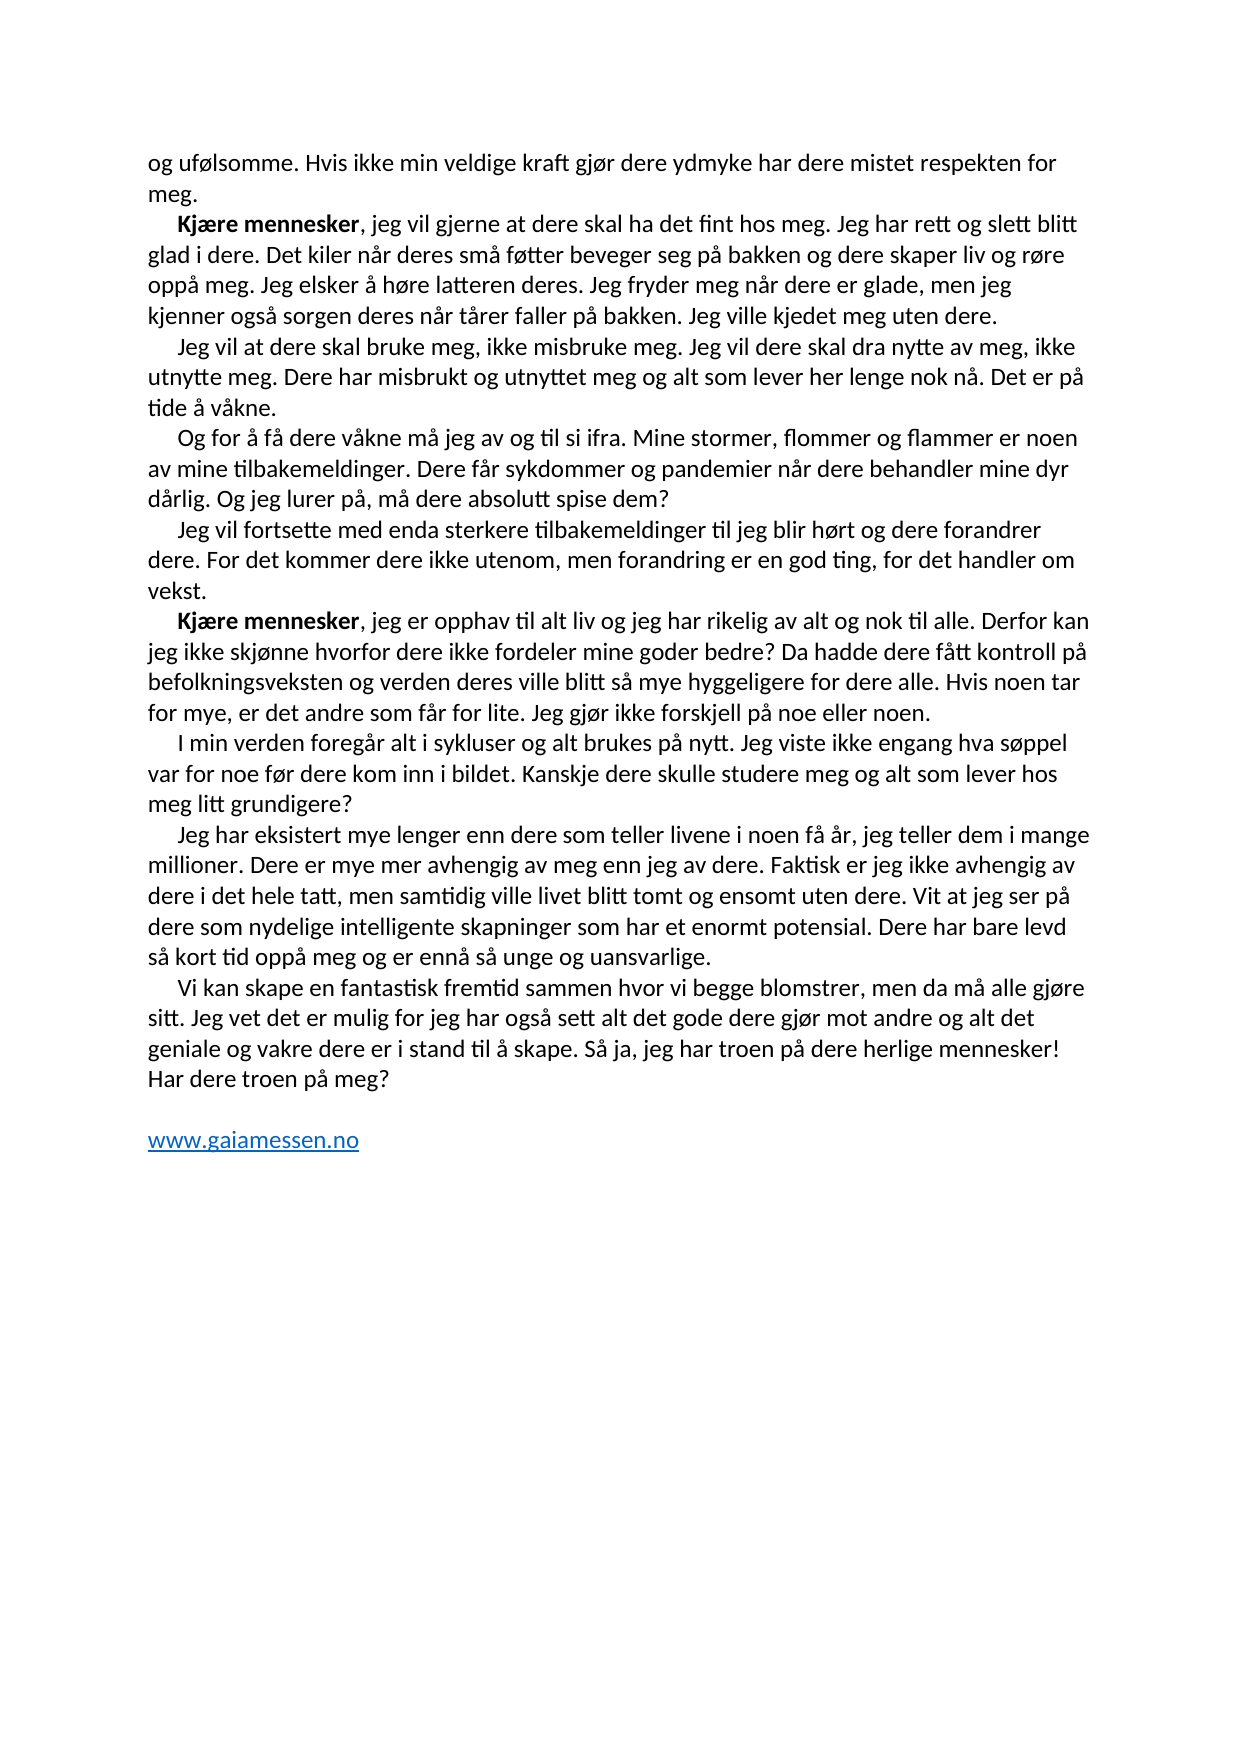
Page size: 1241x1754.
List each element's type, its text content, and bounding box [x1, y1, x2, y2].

text Kjære mennesker, jeg er opphav til alt liv og jeg har rikelig av alt og nok til alle. Derfor kan jeg ikke skjønne hvorfor dere ikke fordeler mine goder bedre? Da hadde dere fått kontroll på befolkningsveksten og verden deres ville blitt så mye hyggeligere for dere alle. Hvis noen tar for mye, er det andre som får for lite. Jeg gjør ikke forskjell på noe eller noen. [148, 605, 1093, 727]
text Vi kan skape en fantastisk fremtid sammen hvor vi begge blomstrer, men da må alle gjøre sitt. Jeg vet det er mulig for jeg har også sett alt det gode dere gjør mot andre og alt det geniale og vakre dere er i stand til å skape. Så ja, jeg har troen på dere herlige mennesker! Har dere troen på meg? [148, 972, 1093, 1094]
text I min verden foregår alt i sykluser og alt brukes på nytt. Jeg viste ikke engang hva søppel var for noe før dere kom inn i bildet. Kanskje dere skulle studere meg og alt som lever hos meg litt grundigere? [148, 727, 1093, 819]
text Og for å få dere våkne må jeg av og til si ifra. Mine stormer, flommer og flammer er noen av mine tilbakemeldinger. Dere får sykdommer og pandemier når dere behandler mine dyr dårlig. Og jeg lurer på, må dere absolutt spise dem? [148, 422, 1093, 514]
text Jeg vil fortsette med enda sterkere tilbakemeldinger til jeg blir hørt og dere forandrer dere. For det kommer dere ikke utenom, men forandring er en god ting, for det handler om vekst. [148, 514, 1093, 605]
text Jeg vil at dere skal bruke meg, ikke misbruke meg. Jeg vil dere skal dra nytte av meg, ikke utnytte meg. Dere har misbrukt og utnyttet meg og alt som lever her lenge nok nå. Det er på tide å våkne. [148, 331, 1093, 422]
text www.gaiamessen.no [148, 1124, 1093, 1155]
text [148, 148, 1093, 209]
text Jeg har eksistert mye lenger enn dere som teller livene i noen få år, jeg teller dem i mange millioner. Dere er mye mer avhengig av meg enn jeg av dere. Faktisk er jeg ikke avhengig av dere i det hele tatt, men samtidig ville livet blitt tomt og ensomt uten dere. Vit at jeg ser på dere som nydelige intelligente skapninger som har et enormt potensial. Dere har bare levd så kort tid oppå meg og er ennå så unge og uansvarlige. [148, 819, 1093, 972]
text Kjære mennesker, jeg vil gjerne at dere skal ha det fint hos meg. Jeg har rett og slett blitt glad i dere. Det kiler når deres små føtter beveger seg på bakken og dere skaper liv og røre oppå meg. Jeg elsker å høre latteren deres. Jeg fryder meg når dere er glade, men jeg kjenner også sorgen deres når tårer faller på bakken. Jeg ville kjedet meg uten dere. [148, 209, 1093, 331]
